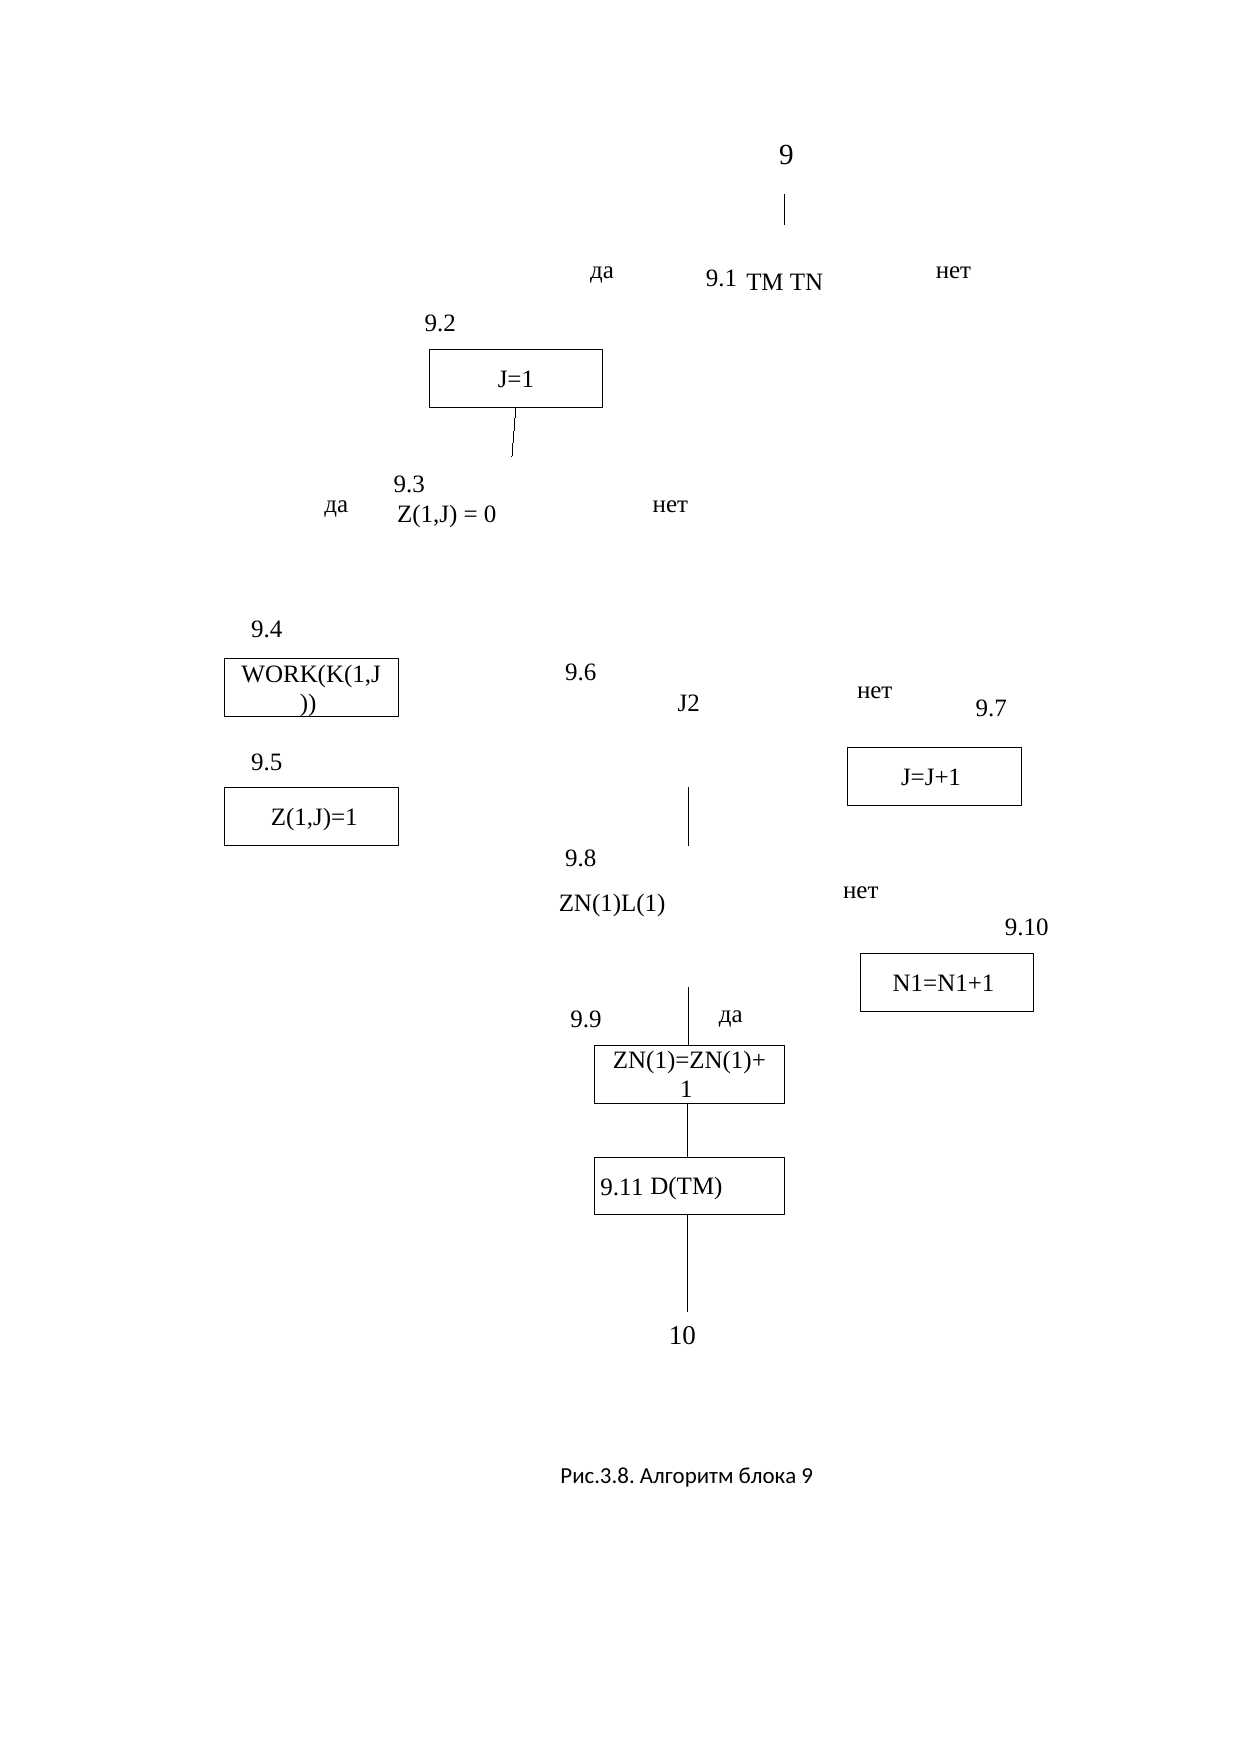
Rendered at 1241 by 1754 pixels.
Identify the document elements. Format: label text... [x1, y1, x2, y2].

text Рис.3.8. Алгоритм блока 9 [118, 1461, 1181, 1489]
